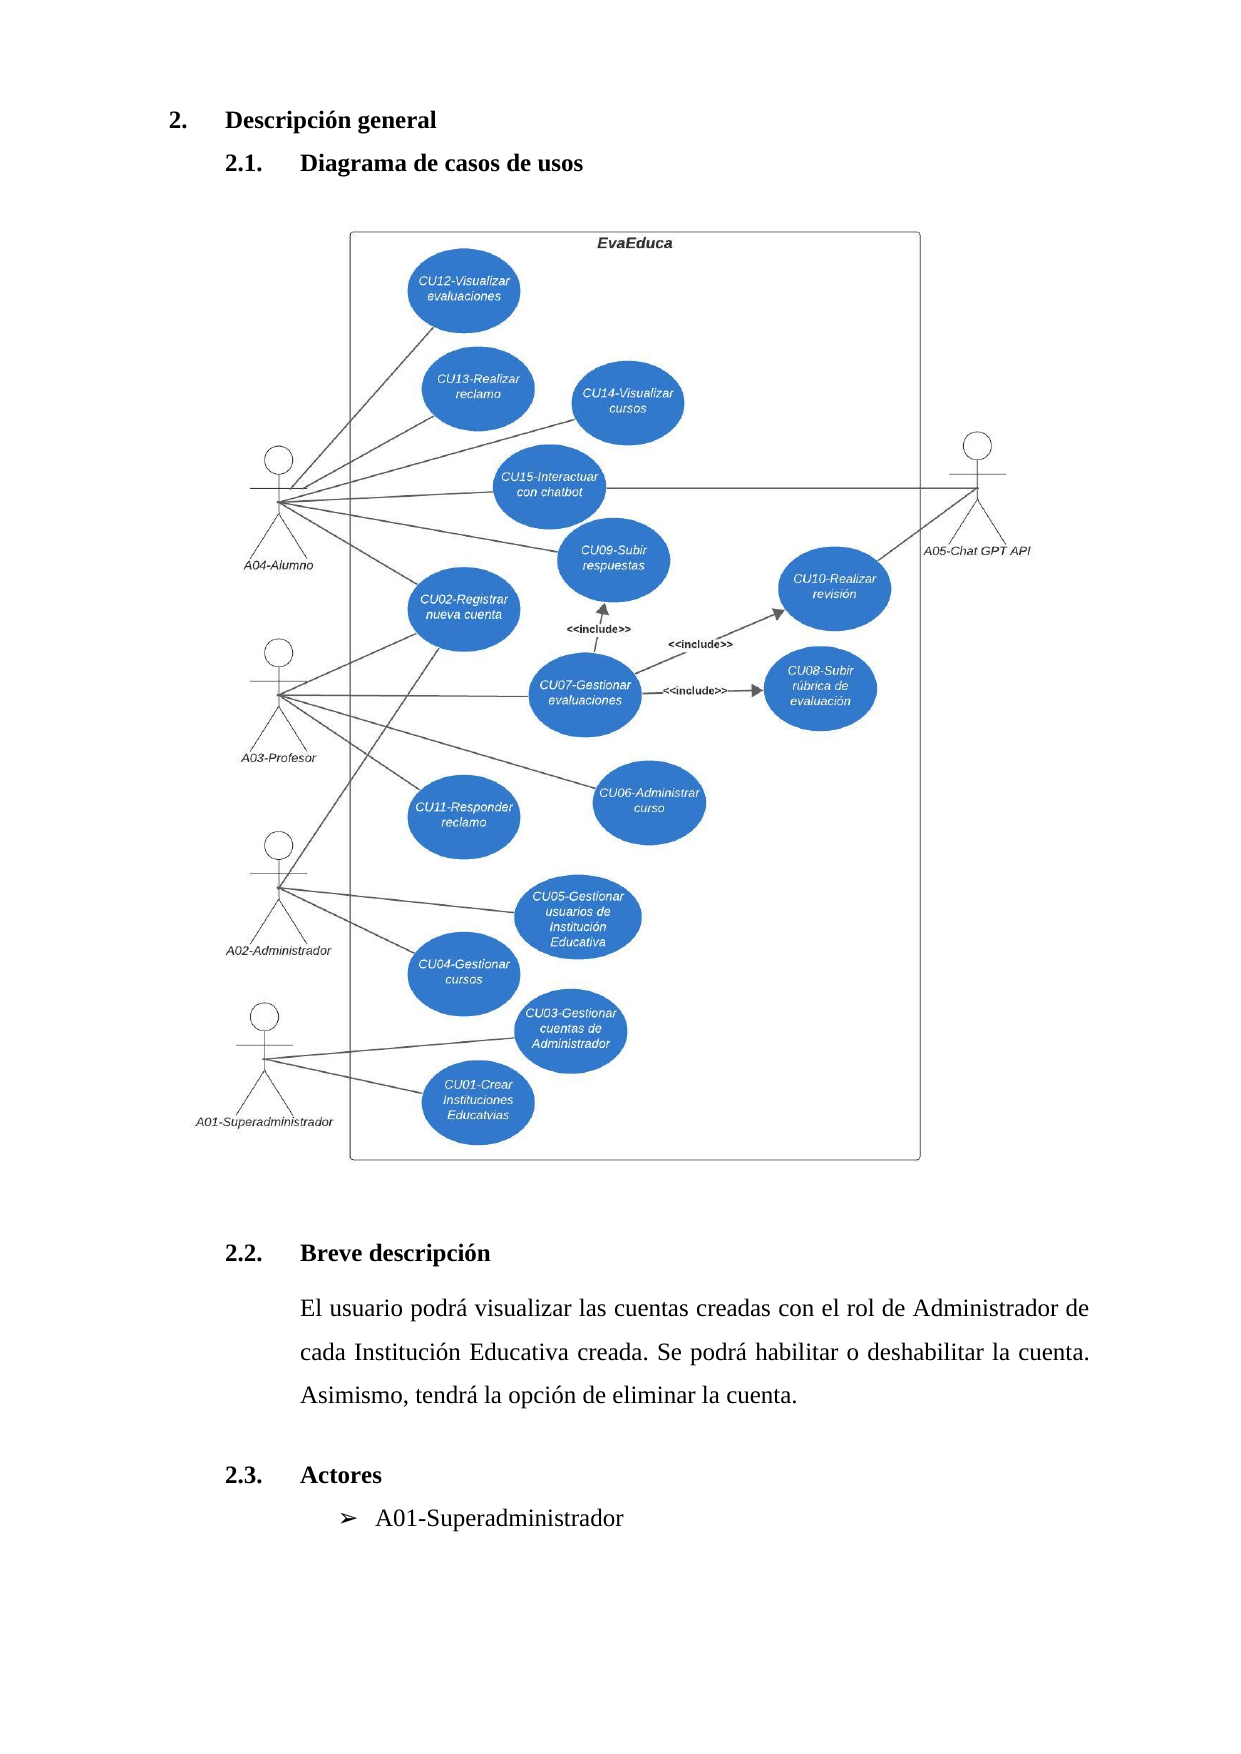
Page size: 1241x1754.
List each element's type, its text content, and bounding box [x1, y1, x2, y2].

subtitle Actores [262, 1460, 1090, 1489]
subtitle Breve descripción [262, 1238, 1090, 1267]
text El usuario podrá visualizar las cuentas creadas con el rol de Administrador de cada Institución Educativa creada. Se podrá habilitar o deshabilitar la cuenta. Asimismo, tendrá la opción de eliminar la cuenta. [300, 1293, 1090, 1408]
subtitle Diagrama de casos de usos [262, 148, 1090, 177]
list A01-Superadministrador [337, 1503, 1090, 1532]
subtitle Descripción general [187, 105, 1090, 134]
picture [150, 203, 1091, 1188]
